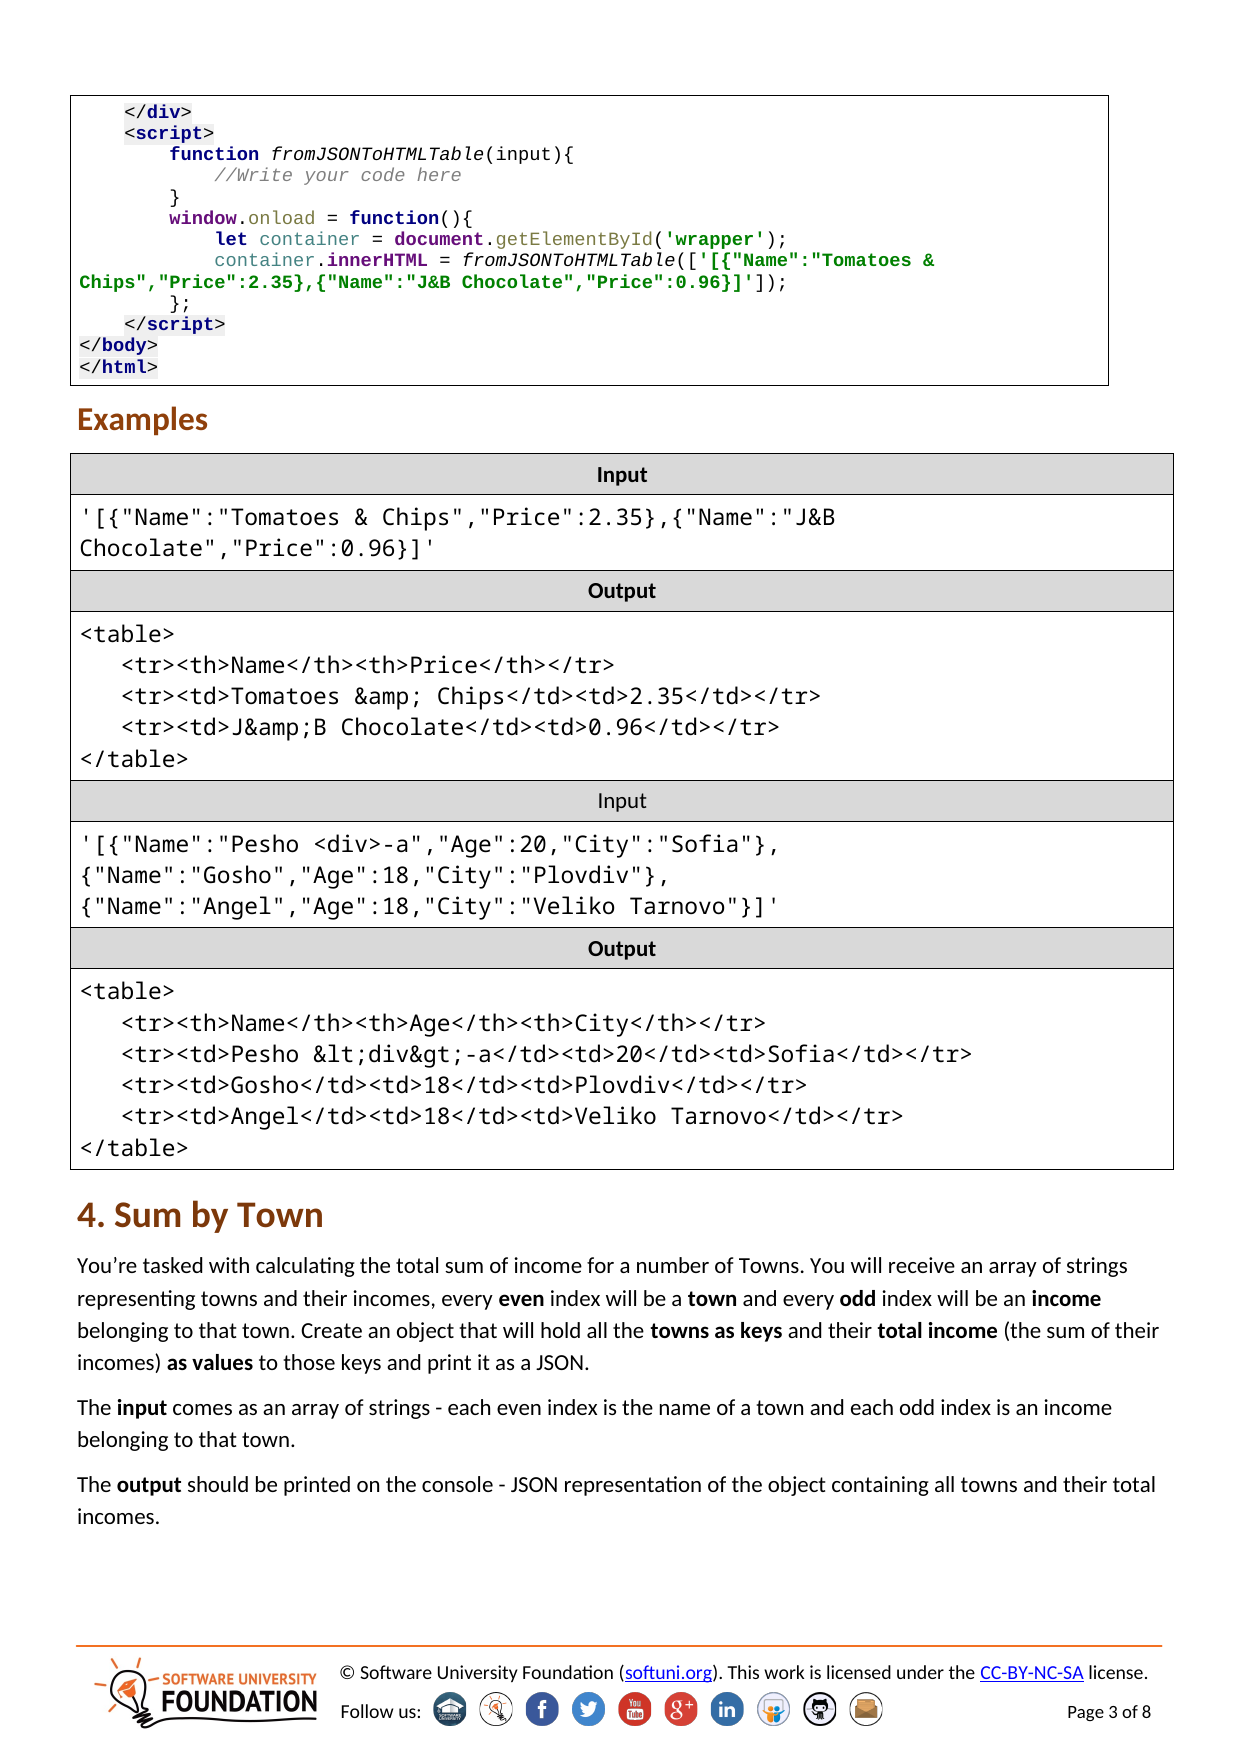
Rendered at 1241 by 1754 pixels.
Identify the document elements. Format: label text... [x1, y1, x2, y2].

table_header Input [71, 454, 1173, 494]
table_cell Output [71, 571, 1173, 611]
table_cell '[{"Name":"Pesho <div>-a","Age":20,"City":"Sofia"}, {"Name":"Gosho","Age":18,"City":"Plovdiv"},{"Name":"Angel","Age":18,"City":"Veliko Tarnovo"}]' [71, 822, 1173, 927]
subtitle Sum by Town [77, 1191, 1163, 1236]
picture [757, 1692, 790, 1726]
picture [710, 1692, 744, 1726]
table_cell '[{"Name":"Tomatoes & Chips","Price":2.35},{"Name":"J&B Chocolate","Price":0.96}]' [71, 495, 1173, 569]
text The input comes as an array of strings - each even index is the name of a town and each odd index is an income belonging to that town. [77, 1393, 1163, 1453]
text You’re tasked with calculating the total sum of income for a number of Towns. You will receive an array of strings representing towns and their incomes, every even index will be a town and every odd index will be an income belonging to that town. Create an object that will hold all the towns as keys and their total income (the sum of their incomes) as values to those keys and print it as a JSON. [77, 1252, 1163, 1376]
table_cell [71, 96, 1108, 384]
picture [93, 1656, 317, 1729]
table_cell <table> <tr><th>Name</th><th>Price</th></tr> <tr><td>Tomatoes &amp; Chips</td><td>2.35</td></tr> <tr><td>J&amp;B Chocolate</td><td>0.96</td></tr> </table> [71, 612, 1173, 780]
picture [803, 1692, 837, 1726]
table_cell <table> <tr><th>Name</th><th>Age</th><th>City</th></tr> <tr><td>Pesho &lt;div&gt;-a</td><td>20</td><td>Sofia</td></tr> <tr><td>Gosho</td><td>18</td><td>Plovdiv</td></tr> <tr><td>Angel</td><td>18</td><td>Veliko Tarnovo</td></tr> </table> [71, 969, 1173, 1169]
picture [525, 1692, 559, 1726]
picture [664, 1692, 698, 1726]
table_cell Input [71, 781, 1173, 821]
picture [849, 1692, 883, 1726]
subtitle Examples [77, 398, 1163, 439]
picture [572, 1692, 605, 1726]
table_cell Output [71, 928, 1173, 968]
picture [618, 1692, 652, 1726]
picture [433, 1692, 467, 1726]
picture [479, 1692, 513, 1726]
text The output should be printed on the console - JSON representation of the object containing all towns and their total incomes. [77, 1470, 1163, 1530]
